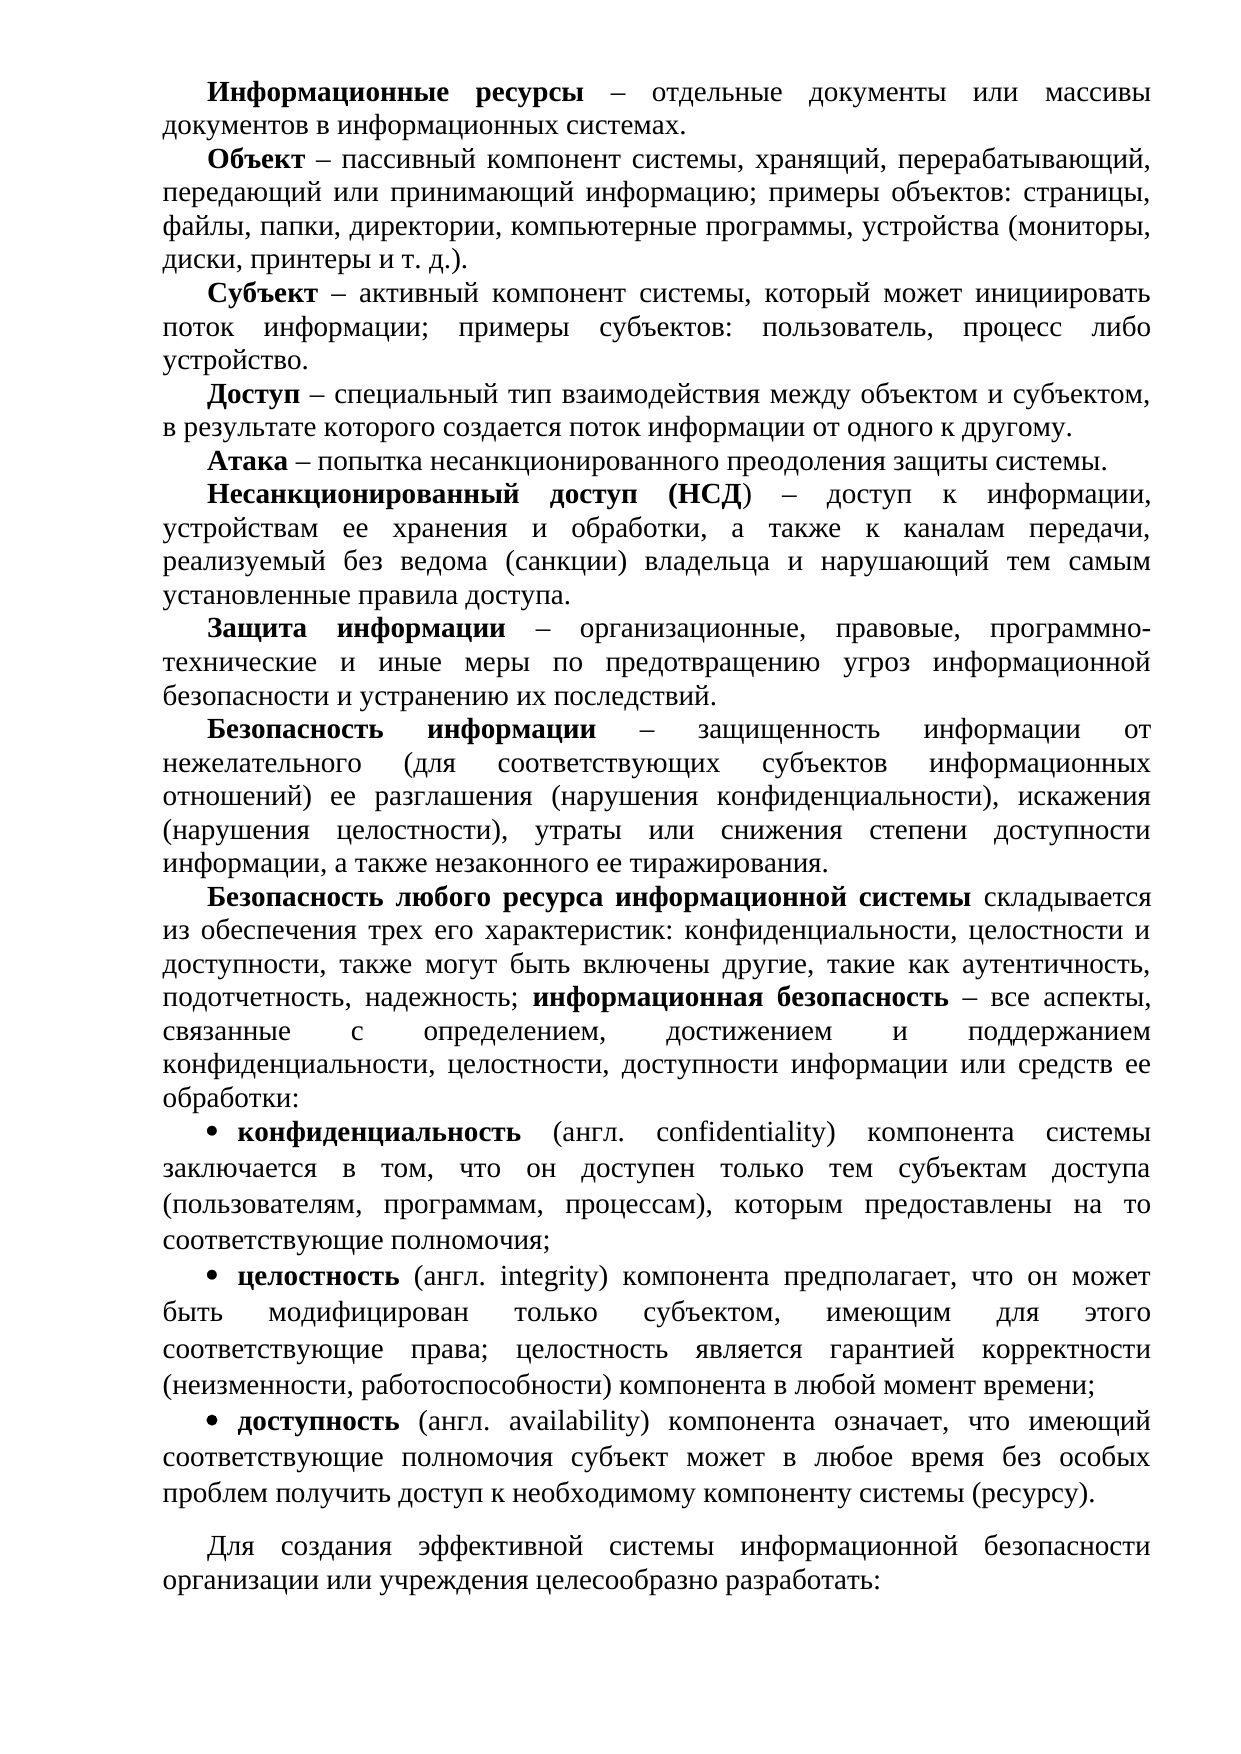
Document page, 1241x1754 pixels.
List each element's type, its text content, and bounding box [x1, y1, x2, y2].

list доступность (англ. availability) компонента означает, что имеющий соответствующие полномочия субъект может в любое время без особых проблем получить доступ к необходимому компоненту системы (ресурсу). [162, 1403, 1152, 1509]
text Для создания эффективной системы информационной безопасности организации или учреждения целесообразно разработать: [162, 1528, 1152, 1595]
text Атака – попытка несанкционированного преодоления защиты системы. [162, 443, 1152, 476]
text Объект – пассивный компонент системы, хранящий, перерабатывающий, передающий или принимающий информацию; примеры объектов: страницы, файлы, папки, директории, компьютерные программы, устройства (мониторы, диски, принтеры и т. д.). [162, 141, 1152, 275]
list целостность (англ. integrity) компонента предполагает, что он может быть модифицирован только субъектом, имеющим для этого соответствующие права; целостность является гарантией корректности (неизменности, работоспособности) компонента в любой момент времени; [162, 1258, 1152, 1400]
text Безопасность любого ресурса информационной системы складывается из обеспечения трех его характеристик: конфиденциальности, целостности и доступности, также могут быть включены другие, такие как аутентичность, подотчетность, надежность; информационная безопасность – все аспекты, связанные с определением, достижением и поддержанием конфиденциальности, целостности, доступности информации или средств ее обработки: [162, 879, 1152, 1114]
text Доступ – специальный тип взаимодействия между объектом и субъектом, в результате которого создается поток информации от одного к другому. [162, 376, 1152, 443]
text Информационные ресурсы – отдельные документы или массивы документов в информационных системах. [162, 74, 1152, 141]
text Защита информации – организационные, правовые, программно-технические и иные меры по предотвращению угроз информационной безопасности и устранению их последствий. [162, 611, 1152, 711]
text Безопасность информации – защищенность информации от нежелательного (для соответствующих субъектов информационных отношений) ее разглашения (нарушения конфиденциальности), искажения (нарушения целостности), утраты или снижения степени доступности информации, а также незаконного ее тиражирования. [162, 711, 1152, 879]
list конфиденциальность (англ. confidentiality) компонента системы заключается в том, что он доступен только тем субъектам доступа (пользователям, программам, процессам), которым предоставлены на то соответствующие полномочия; [162, 1114, 1152, 1256]
text Несанкционированный доступ (НСД) – доступ к информации, устройствам ее хранения и обработки, а также к каналам передачи, реализуемый без ведома (санкции) владельца и нарушающий тем самым установленные правила доступа. [162, 476, 1152, 611]
text Субъект – активный компонент системы, который может инициировать поток информации; примеры субъектов: пользователь, процесс либо устройство. [162, 275, 1152, 376]
